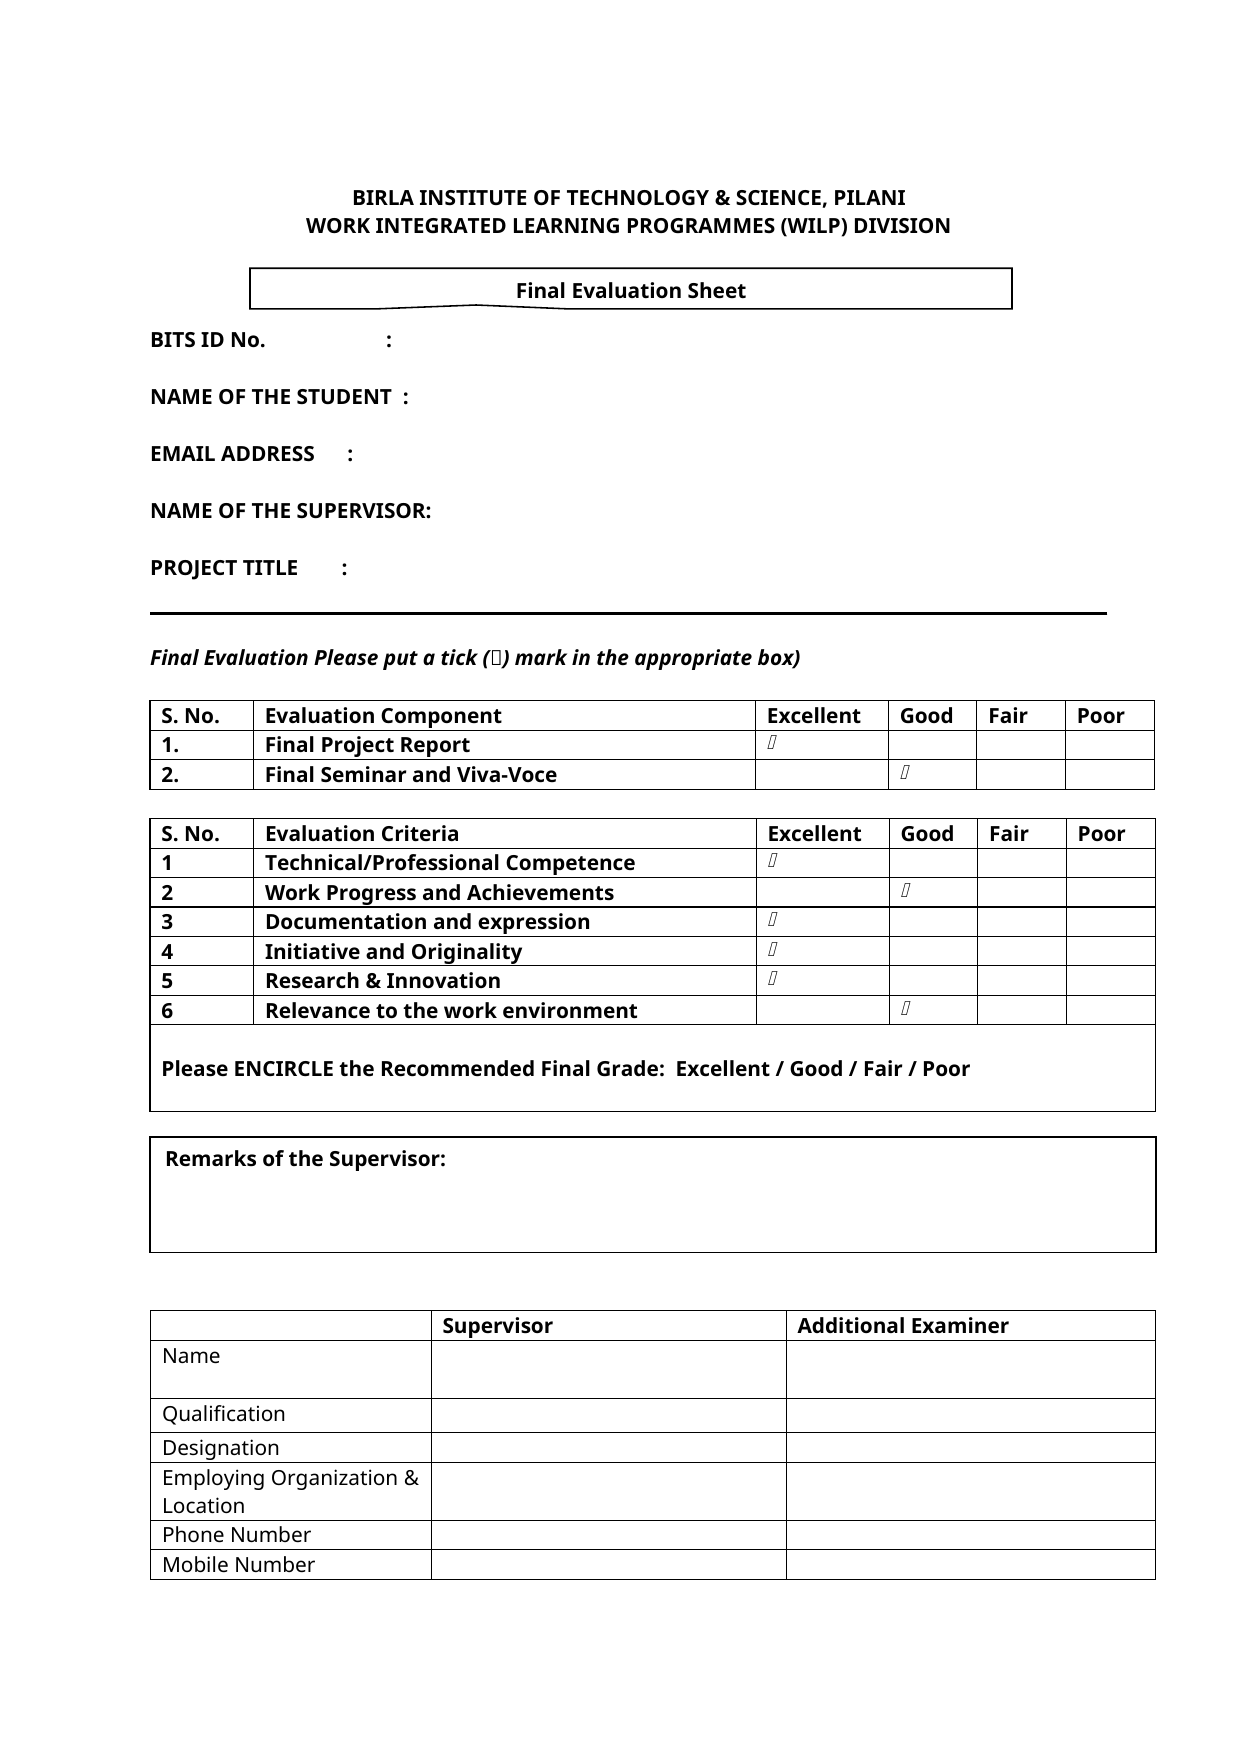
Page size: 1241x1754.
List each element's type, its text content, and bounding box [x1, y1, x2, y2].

table_header [151, 1311, 431, 1340]
table_header Fair [978, 819, 1066, 847]
table_cell 5 [151, 966, 253, 995]
table_cell [978, 937, 1066, 965]
table_cell 6 [151, 996, 253, 1024]
table_cell [1067, 908, 1155, 936]
text EMAIL ADDRESS : [150, 439, 1107, 467]
table_header Additional Examiner [787, 1311, 1155, 1340]
table_cell [757, 849, 889, 877]
table_cell [787, 1463, 1155, 1519]
table_cell [756, 731, 888, 759]
table_cell Please ENCIRCLE the Recommended Final Grade: Excellent / Good / Fair / Poor [151, 1025, 1155, 1111]
text PROJECT TITLE : [150, 553, 1107, 581]
table_cell [890, 908, 977, 936]
table_cell [432, 1550, 786, 1578]
table_cell [890, 966, 977, 995]
table_cell Work Progress and Achievements [254, 878, 756, 906]
table_cell Documentation and expression [254, 908, 756, 936]
text NAME OF THE STUDENT : [150, 382, 1107, 411]
table_cell [787, 1521, 1155, 1549]
table_cell [978, 878, 1066, 906]
table_cell 1 [151, 849, 253, 877]
table_cell [889, 760, 976, 788]
table_cell [889, 731, 976, 759]
table_cell [978, 996, 1066, 1024]
table_cell [1066, 760, 1154, 788]
table_cell Relevance to the work environment [254, 996, 756, 1024]
table_cell [890, 996, 977, 1024]
table_header Good [890, 819, 977, 847]
table_cell [977, 760, 1065, 788]
table_cell [757, 937, 889, 965]
table_header Evaluation Criteria [254, 819, 756, 847]
table_cell [756, 760, 888, 788]
table_cell Phone Number [151, 1521, 431, 1549]
table_cell [432, 1399, 786, 1432]
table_cell [787, 1550, 1155, 1578]
table_cell Final Seminar and Viva-Voce [254, 760, 755, 788]
table_header Poor [1066, 701, 1154, 729]
table_cell Mobile Number [151, 1550, 431, 1578]
table_cell [787, 1399, 1155, 1432]
text Final Evaluation Please put a tick () mark in the appropriate box) [150, 643, 1107, 672]
table_cell [978, 966, 1066, 995]
table_header S. No. [151, 819, 253, 847]
table_header Good [889, 701, 976, 729]
table_cell 2. [151, 760, 253, 788]
table_cell Technical/Professional Competence [254, 849, 756, 877]
table_cell [1067, 849, 1155, 877]
table_cell 3 [151, 908, 253, 936]
table_cell [978, 849, 1066, 877]
table_cell [787, 1341, 1155, 1398]
table_cell [432, 1521, 786, 1549]
table_cell [978, 908, 1066, 936]
table_cell [757, 966, 889, 995]
table_cell 2 [151, 878, 253, 906]
table_cell [432, 1433, 786, 1462]
table_cell [757, 878, 889, 906]
table_cell [787, 1433, 1155, 1462]
table_header Fair [977, 701, 1065, 729]
table_cell [1066, 731, 1154, 759]
table_cell [432, 1463, 786, 1519]
table_cell [890, 937, 977, 965]
table_cell [757, 908, 889, 936]
table_cell 4 [151, 937, 253, 965]
table_cell [977, 731, 1065, 759]
table_cell [1067, 878, 1155, 906]
table_cell Qualification [151, 1399, 431, 1432]
table_cell [757, 996, 889, 1024]
table_header Excellent [756, 701, 888, 729]
table_cell 1. [151, 731, 253, 759]
table_cell Employing Organization & Location [151, 1463, 431, 1519]
table_cell [890, 849, 977, 877]
text WORK INTEGRATED LEARNING PROGRAMMES (WILP) DIVISION [150, 211, 1107, 240]
table_cell [432, 1341, 786, 1398]
table_header S. No. [151, 701, 253, 729]
table_header Supervisor [432, 1311, 786, 1340]
table_cell Final Project Report [254, 731, 755, 759]
text BIRLA INSTITUTE OF TECHNOLOGY & SCIENCE, PILANI [150, 183, 1107, 211]
table_cell Research & Innovation [254, 966, 756, 995]
table_cell Initiative and Originality [254, 937, 756, 965]
table_cell [1067, 996, 1155, 1024]
table_header Poor [1067, 819, 1155, 847]
text NAME OF THE SUPERVISOR: [150, 496, 1107, 524]
table_cell [1067, 937, 1155, 965]
table_cell Name [151, 1341, 431, 1398]
table_header Excellent [757, 819, 889, 847]
table_cell [890, 878, 977, 906]
table_header Evaluation Component [254, 701, 755, 729]
text BITS ID No. : [150, 325, 1107, 354]
table_cell [1067, 966, 1155, 995]
table_cell Designation [151, 1433, 431, 1462]
